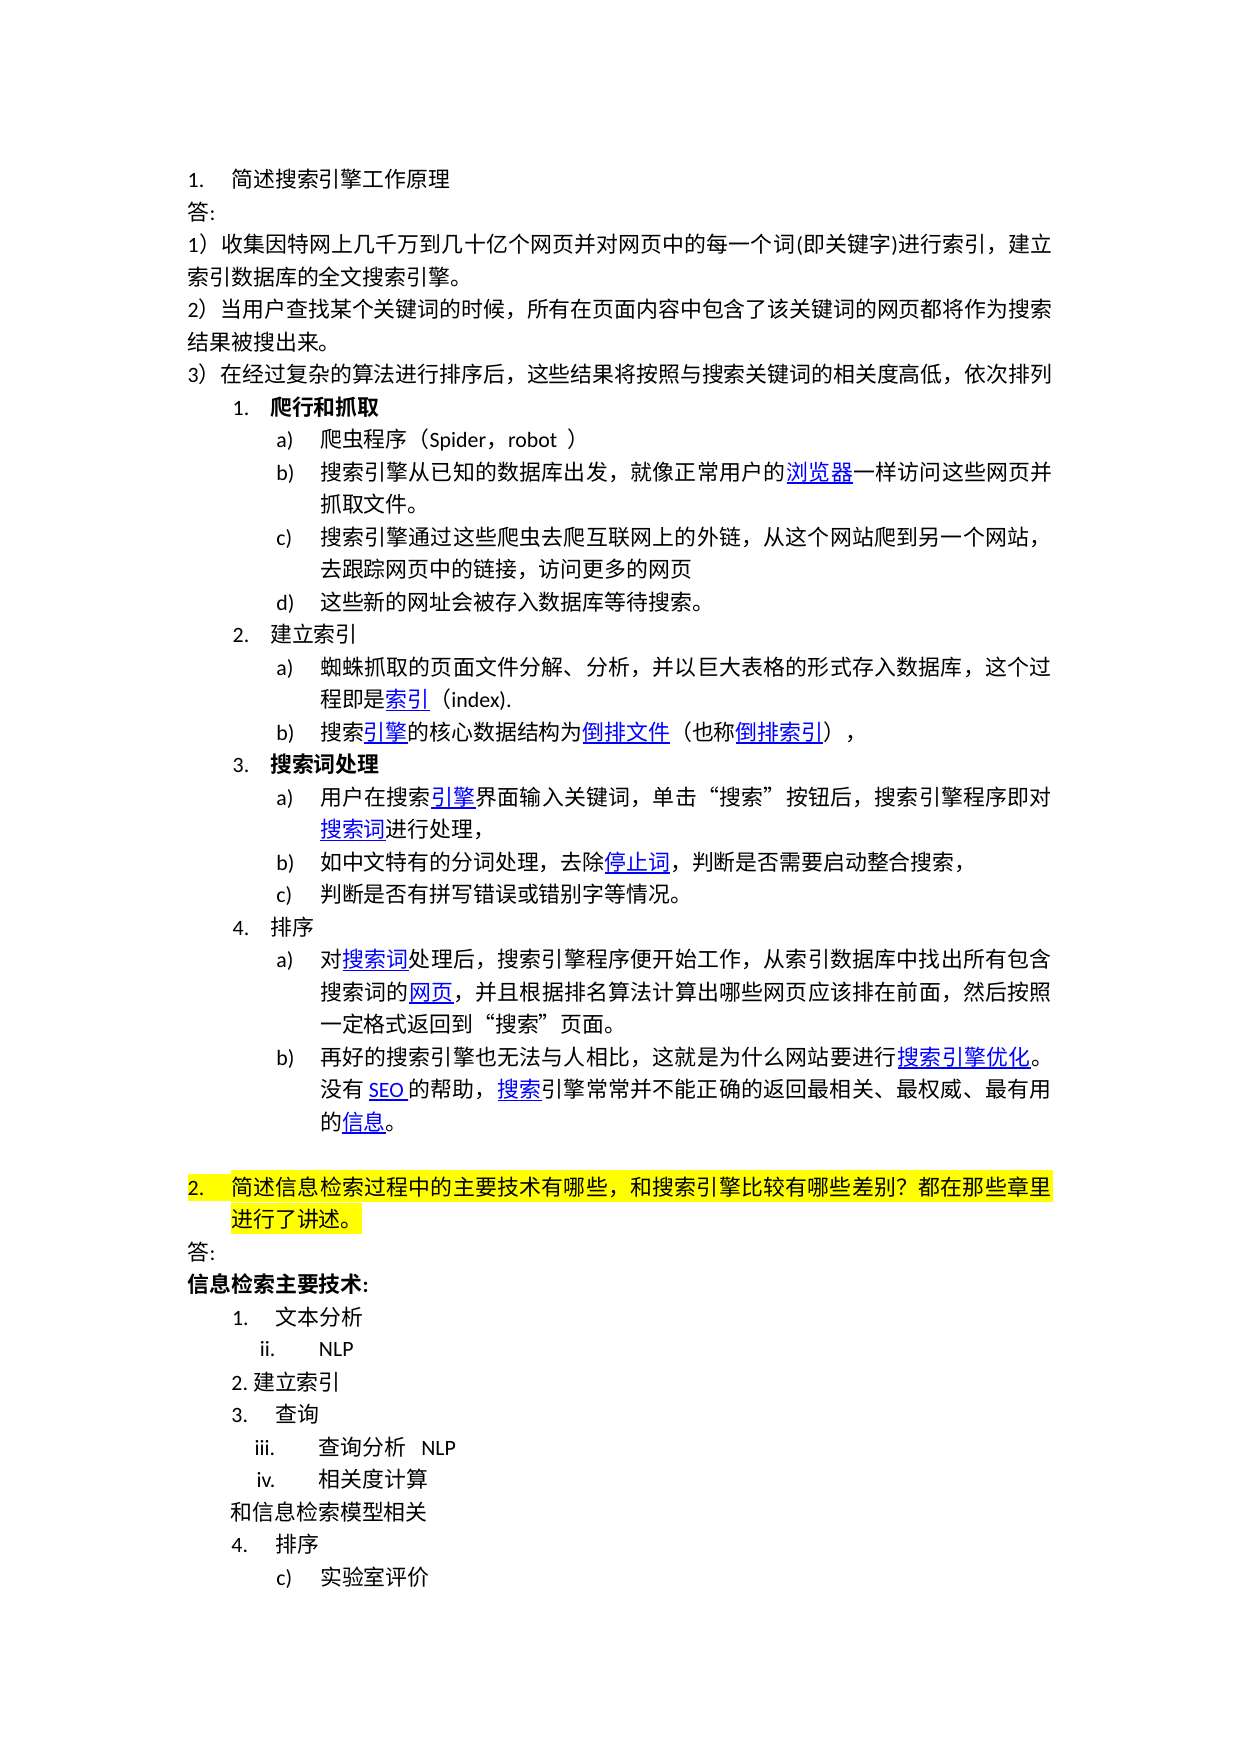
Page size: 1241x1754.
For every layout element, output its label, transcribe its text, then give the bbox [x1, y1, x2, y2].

list 这些新的网址会被存入数据库等待搜索。 [276, 584, 1053, 617]
list 用户在搜索引擎界面输入关键词，单击“搜索”按钮后，搜索引擎程序即对搜索词进行处理， [276, 779, 1053, 844]
list 再好的搜索引擎也无法与人相比，这就是为什么网站要进行搜索引擎优化。没有SEO的帮助，搜索引擎常常并不能正确的返回最相关、最权威、最有用的信息。 [276, 1039, 1053, 1137]
list 查询 [231, 1397, 1053, 1429]
list 查询分析 NLP [275, 1429, 1053, 1462]
list 搜索引擎的核心数据结构为倒排文件（也称倒排索引）， [276, 714, 1053, 747]
list 爬虫程序（Spider，robot ） [276, 422, 1053, 454]
text 1）收集因特网上几千万到几十亿个网页并对网页中的每一个词(即关键字)进行索引，建立索引数据库的全文搜索引擎。 [187, 227, 1053, 292]
list 实验室评价 [276, 1559, 1053, 1592]
list 排序 [231, 1527, 1053, 1559]
text 信息检索主要技术: [187, 1267, 1053, 1299]
text 2）当用户查找某个关键词的时候，所有在页面内容中包含了该关键词的网页都将作为搜索结果被搜出来。 [187, 292, 1053, 357]
list 如中文特有的分词处理，去除停止词，判断是否需要启动整合搜索， [276, 844, 1053, 877]
list 建立索引 [232, 617, 1053, 649]
list 相关度计算 [275, 1462, 1053, 1494]
list 搜索词处理 [232, 747, 1053, 779]
list 排序 [232, 909, 1053, 942]
text 答: [187, 194, 1053, 227]
list 搜索引擎通过这些爬虫去爬互联网上的外链，从这个网站爬到另一个网站，去跟踪网页中的链接，访问更多的网页 [276, 519, 1053, 584]
list 2. 建立索引 [231, 1364, 1053, 1397]
list NLP [275, 1332, 1053, 1364]
text 答: [187, 1234, 1053, 1267]
list 简述搜索引擎工作原理 [187, 162, 1053, 194]
list 简述信息检索过程中的主要技术有哪些，和搜索引擎比较有哪些差别？都在那些章里进行了讲述。 [187, 1169, 1053, 1234]
list 和信息检索模型相关 [231, 1494, 1053, 1527]
list 对搜索词处理后，搜索引擎程序便开始工作，从索引数据库中找出所有包含搜索词的网页，并且根据排名算法计算出哪些网页应该排在前面，然后按照一定格式返回到“搜索”页面。 [276, 942, 1053, 1039]
list 文本分析 [232, 1299, 1053, 1332]
list 蜘蛛抓取的页面文件分解、分析，并以巨大表格的形式存入数据库，这个过程即是索引（index). [276, 649, 1053, 714]
list 判断是否有拼写错误或错别字等情况。 [276, 877, 1053, 909]
list 爬行和抓取 [232, 389, 1053, 422]
list 搜索引擎从已知的数据库出发，就像正常用户的浏览器一样访问这些网页并抓取文件。 [276, 454, 1053, 519]
text 3）在经过复杂的算法进行排序后，这些结果将按照与搜索关键词的相关度高低，依次排列 [187, 357, 1053, 389]
